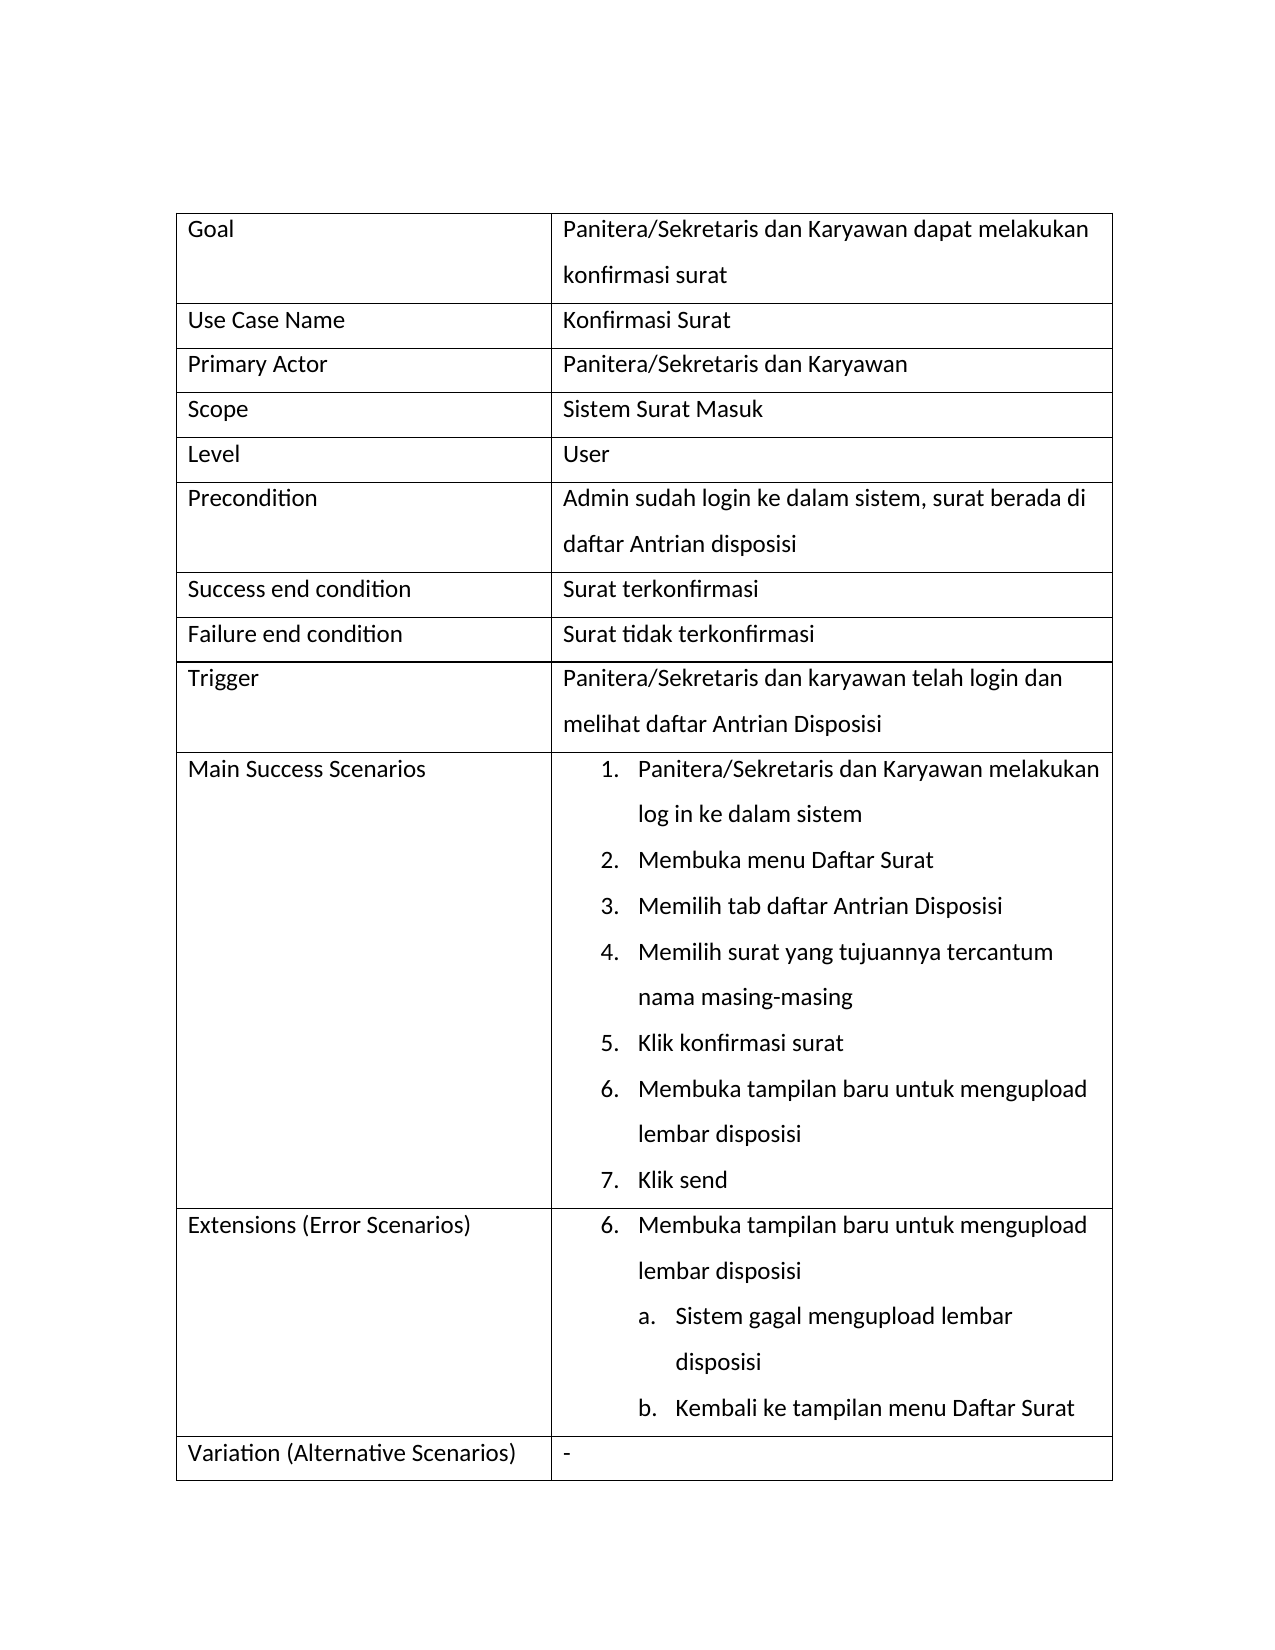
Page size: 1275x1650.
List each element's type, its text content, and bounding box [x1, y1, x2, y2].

table_cell Failure end condition [177, 618, 551, 661]
table_cell Use Case Name [177, 304, 551, 347]
table_cell Surat tidak terkonfirmasi [552, 618, 1112, 661]
table_cell Panitera/Sekretaris dan karyawan telah login dan melihat daftar Antrian Disposisi [552, 663, 1112, 752]
table_cell Scope [177, 393, 551, 437]
table_cell Konfirmasi Surat [552, 304, 1112, 347]
table_cell Admin sudah login ke dalam sistem, surat berada di daftar Antrian disposisi [552, 483, 1112, 572]
table_cell Success end condition [177, 573, 551, 617]
table_cell Variation (Alternative Scenarios) [177, 1437, 551, 1480]
table_cell Primary Actor [177, 349, 551, 392]
table_cell Main Success Scenarios [177, 753, 551, 1208]
table_cell Panitera/Sekretaris dan Karyawan melakukan log in ke dalam sistem Membuka menu Daftar Surat Memilih tab daftar Antrian Disposisi Memilih surat yang tujuannya tercantum nama masing-masing Klik konfirmasi surat Membuka tampilan baru untuk mengupload lembar disposisi Klik send [552, 753, 1112, 1208]
table_cell Sistem Surat Masuk [552, 393, 1112, 437]
table_header Goal [177, 214, 551, 303]
table_cell Trigger [177, 663, 551, 752]
table_cell Precondition [177, 483, 551, 572]
table_cell Membuka tampilan baru untuk mengupload lembar disposisi Sistem gagal mengupload lembar disposisi Kembali ke tampilan menu Daftar Surat [552, 1209, 1112, 1436]
table_cell Extensions (Error Scenarios) [177, 1209, 551, 1436]
table_cell Surat terkonfirmasi [552, 573, 1112, 617]
table_cell Panitera/Sekretaris dan Karyawan [552, 349, 1112, 392]
table_cell User [552, 438, 1112, 482]
table_cell - [552, 1437, 1112, 1480]
table_header Panitera/Sekretaris dan Karyawan dapat melakukan konfirmasi surat [552, 214, 1112, 303]
table_cell Level [177, 438, 551, 482]
